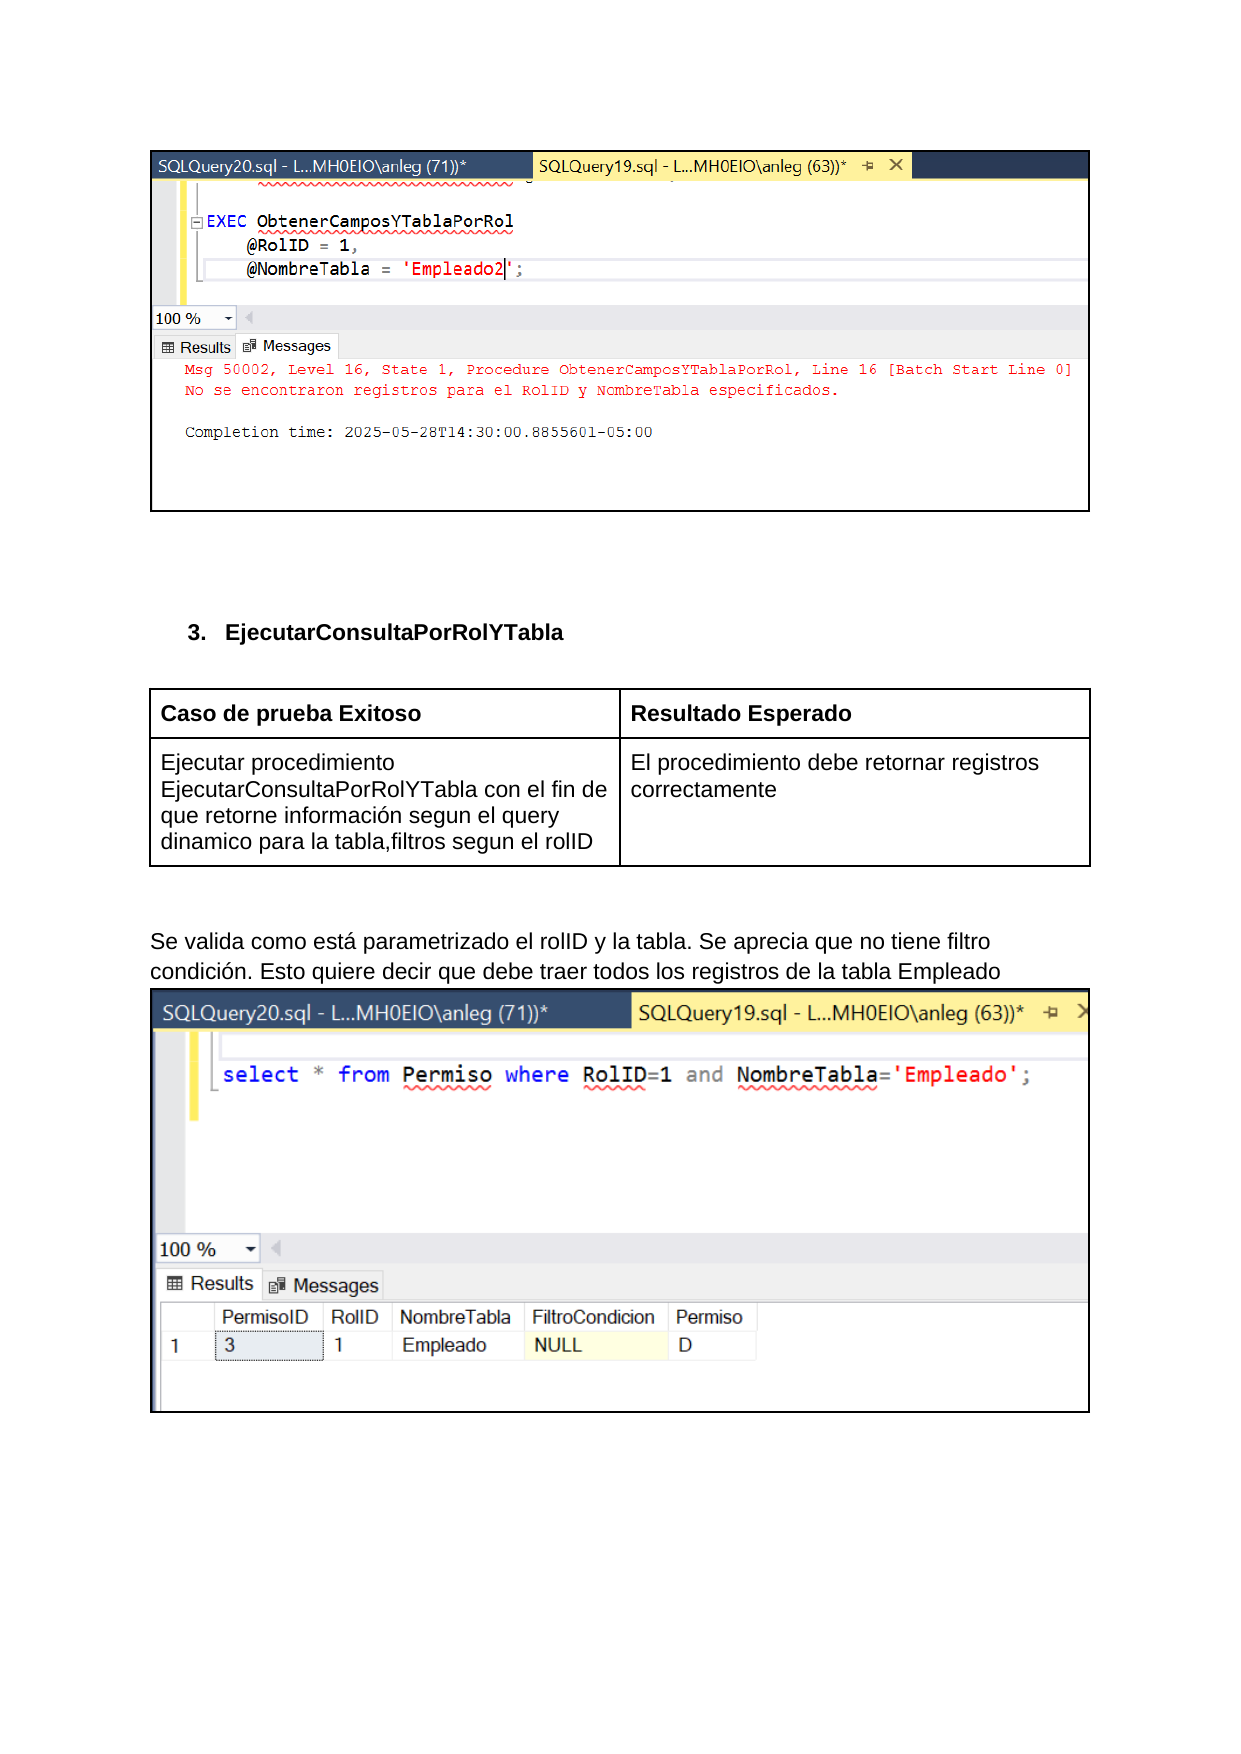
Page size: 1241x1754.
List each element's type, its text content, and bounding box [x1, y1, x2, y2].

table_cell El procedimiento debe retornar registros correctamente [621, 739, 1089, 865]
table_header Caso de prueba Exitoso [151, 690, 619, 737]
table_header Resultado Esperado [621, 690, 1089, 737]
picture [152, 990, 1088, 1411]
picture [152, 152, 1088, 510]
text Se valida como está parametrizado el rolID y la tabla. Se aprecia que no tiene filtro condición. Esto quiere decir que debe traer todos los registros de la tabla Empleado [150, 928, 1090, 984]
subtitle EjecutarConsultaPorRolYTabla [187, 618, 1090, 645]
table_cell Ejecutar procedimiento EjecutarConsultaPorRolYTabla con el fin de que retorne información segun el query dinamico para la tabla,filtros segun el rolID [151, 739, 619, 865]
